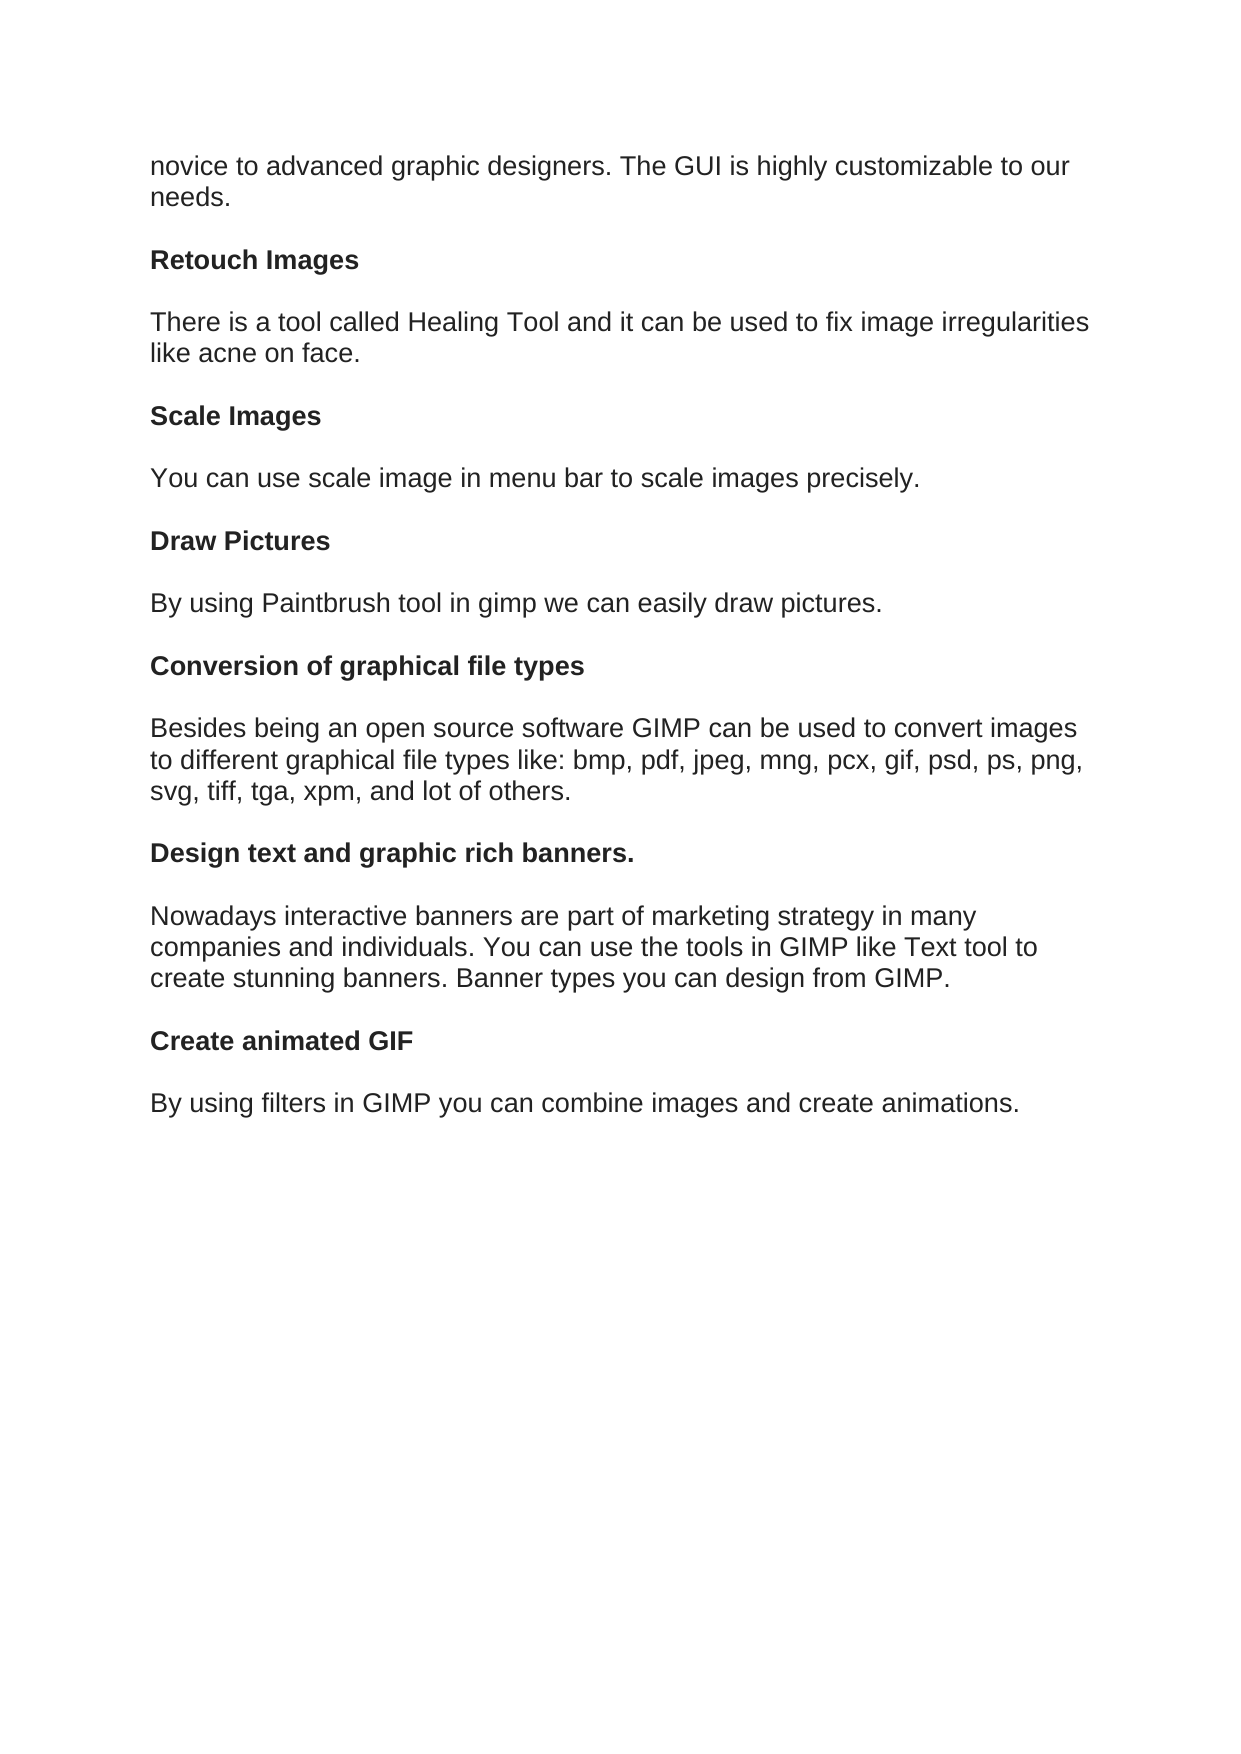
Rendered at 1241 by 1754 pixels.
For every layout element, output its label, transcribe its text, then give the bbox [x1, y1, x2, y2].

text Besides being an open source software GIMP can be used to convert images to different graphical file types like: bmp, pdf, jpeg, mng, pcx, gif, psd, ps, png, svg, tiff, tga, xpm, and lot of others. [150, 712, 1090, 806]
text Draw Pictures [150, 525, 1090, 556]
text Scale Images [150, 400, 1090, 431]
text Retouch Images [150, 244, 1090, 275]
text Design text and graphic rich banners. [150, 837, 1090, 869]
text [150, 150, 1090, 212]
text Create animated GIF [150, 1025, 1090, 1056]
text You can use scale image in menu bar to scale images precisely. [150, 462, 1090, 494]
text By using filters in GIMP you can combine images and create animations. [150, 1087, 1090, 1119]
text Conversion of graphical file types [150, 650, 1090, 681]
text By using Paintbrush tool in gimp we can easily draw pictures. [150, 587, 1090, 619]
text Nowadays interactive banners are part of marketing strategy in many companies and individuals. You can use the tools in GIMP like Text tool to create stunning banners. Banner types you can design from GIMP. [150, 900, 1090, 994]
text There is a tool called Healing Tool and it can be used to fix image irregularities like acne on face. [150, 306, 1090, 369]
